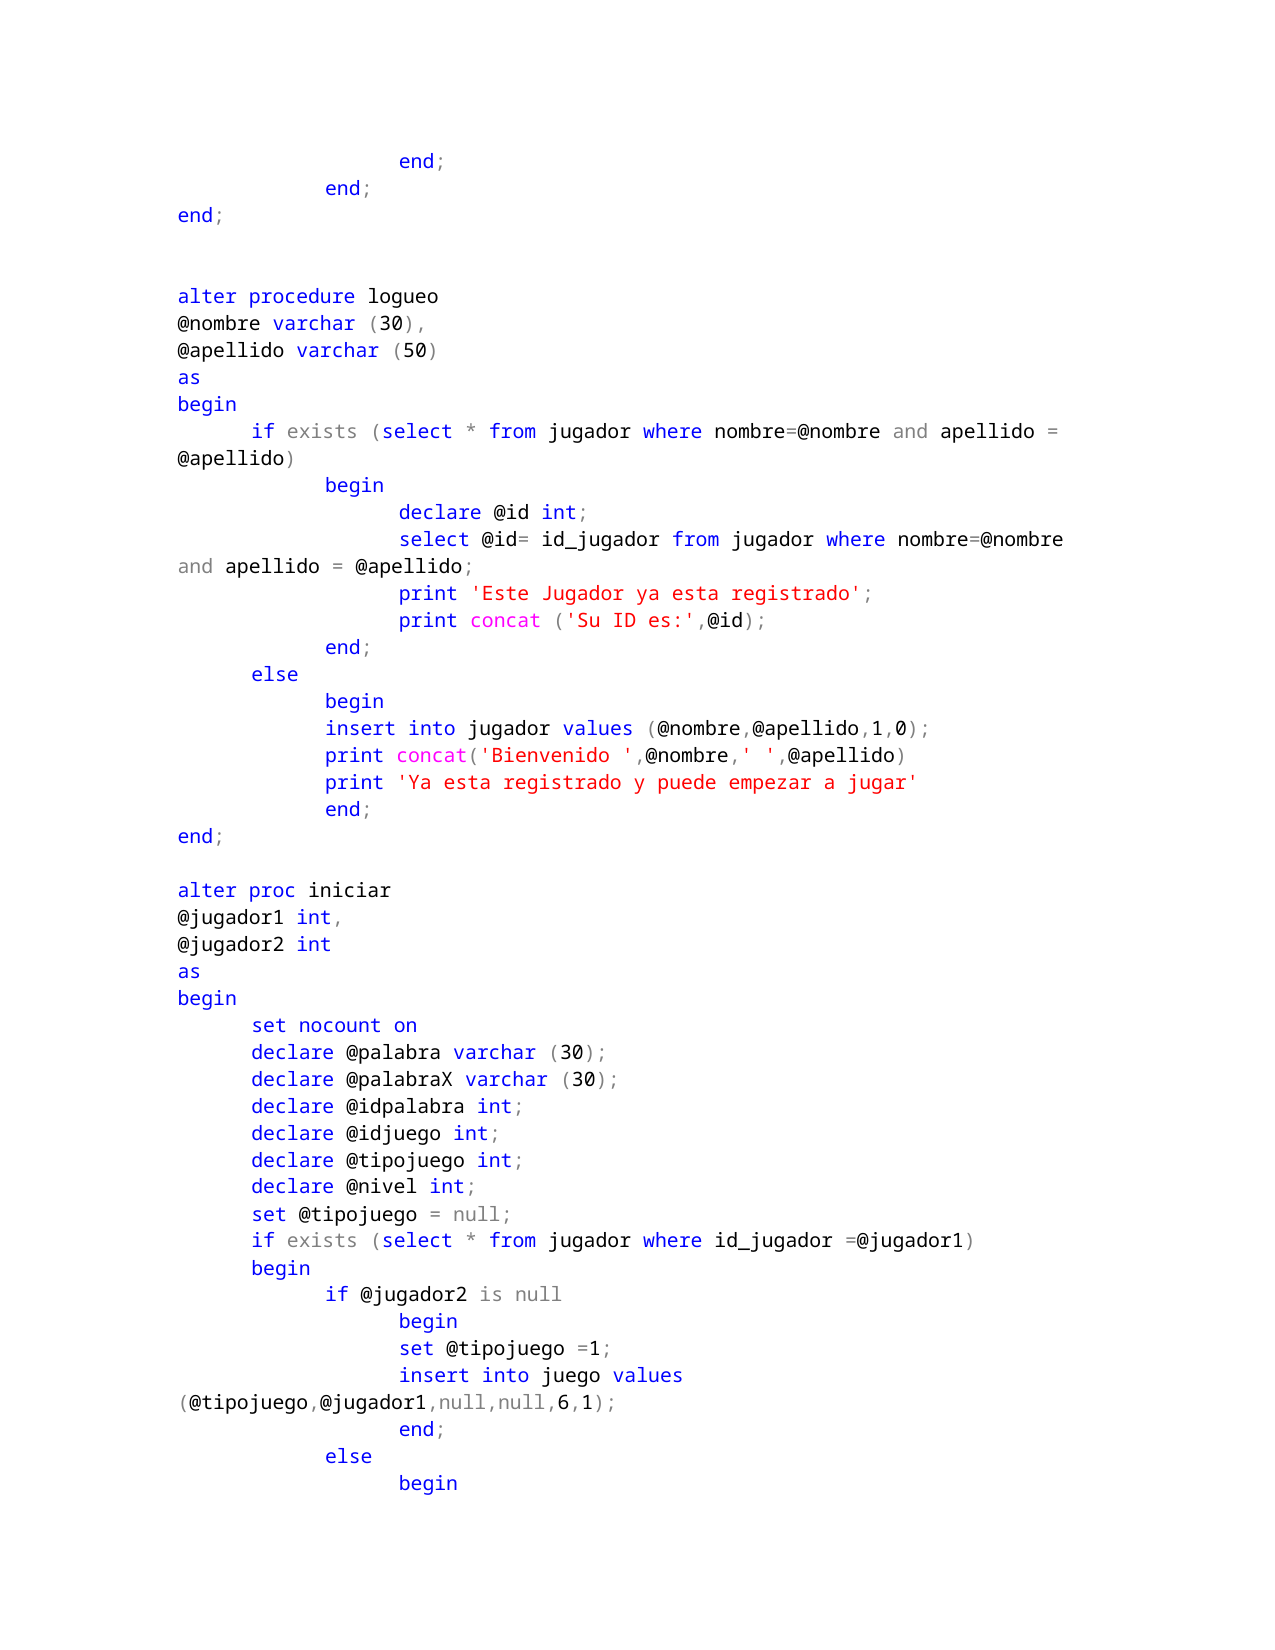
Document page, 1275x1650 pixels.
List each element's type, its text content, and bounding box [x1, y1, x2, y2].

text @jugador1 int, [177, 903, 1098, 930]
text else [177, 660, 1098, 687]
text begin [177, 471, 1098, 498]
text end; [177, 174, 1098, 202]
text declare @idjuego int; [177, 1119, 1098, 1146]
text alter procedure logueo [177, 282, 1098, 309]
text as [177, 957, 1098, 984]
text begin [177, 1469, 1098, 1497]
text if exists (select * from jugador where id_jugador =@jugador1) [177, 1227, 1098, 1254]
text declare @nivel int; [177, 1173, 1098, 1200]
text begin [177, 1308, 1098, 1335]
text end; [177, 1416, 1098, 1443]
text end; [177, 202, 1098, 228]
text select @id= id_jugador from jugador where nombre=@nombre and apellido = @apellido; [177, 525, 1098, 579]
text if exists (select * from jugador where nombre=@nombre and apellido = @apellido) [177, 417, 1098, 471]
text as [177, 363, 1098, 390]
text insert into jugador values (@nombre,@apellido,1,0); [177, 714, 1098, 741]
text set @tipojuego = null; [177, 1200, 1098, 1227]
text begin [177, 390, 1098, 417]
text else [177, 1443, 1098, 1469]
text declare @palabraX varchar (30); [177, 1065, 1098, 1092]
text begin [177, 687, 1098, 714]
text print 'Este Jugador ya esta registrado'; [177, 579, 1098, 606]
text end; [177, 148, 1098, 174]
text declare @palabra varchar (30); [177, 1038, 1098, 1065]
text print 'Ya esta registrado y puede empezar a jugar' [177, 768, 1098, 795]
text declare @idpalabra int; [177, 1092, 1098, 1119]
text begin [177, 1254, 1098, 1281]
text alter proc iniciar [177, 876, 1098, 903]
text set nocount on [177, 1011, 1098, 1038]
text end; [177, 795, 1098, 822]
text @jugador2 int [177, 930, 1098, 957]
text print concat ('Su ID es:',@id); [177, 606, 1098, 633]
text end; [177, 822, 1098, 849]
text begin [177, 984, 1098, 1011]
text set @tipojuego =1; [177, 1335, 1098, 1362]
text declare @tipojuego int; [177, 1146, 1098, 1173]
text print concat('Bienvenido ',@nombre,' ',@apellido) [177, 741, 1098, 768]
text if @jugador2 is null [177, 1281, 1098, 1308]
text end; [177, 633, 1098, 660]
text @nombre varchar (30), [177, 309, 1098, 336]
text declare @id int; [177, 498, 1098, 525]
text insert into juego values (@tipojuego,@jugador1,null,null,6,1); [177, 1362, 1098, 1416]
text @apellido varchar (50) [177, 336, 1098, 363]
